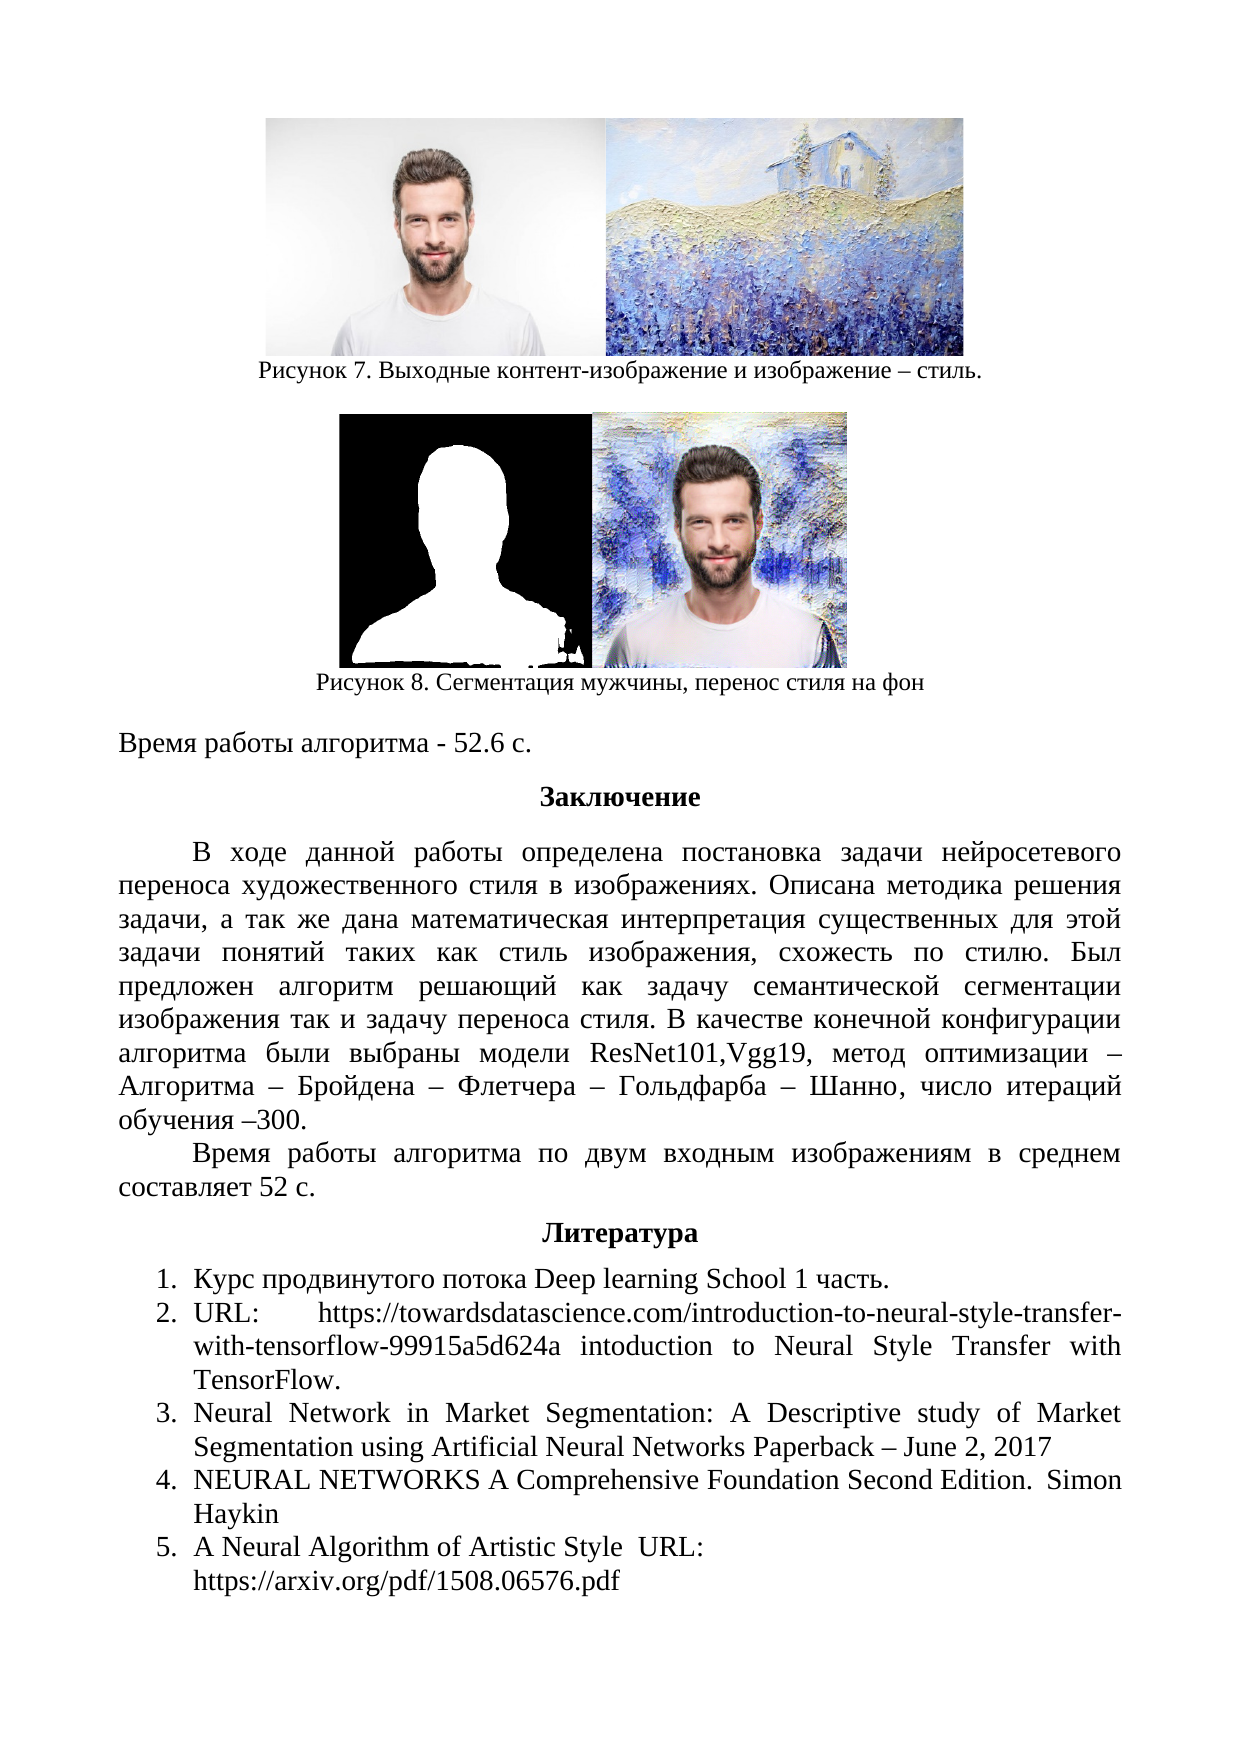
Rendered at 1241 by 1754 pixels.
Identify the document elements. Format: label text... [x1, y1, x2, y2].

text Время работы алгоритма по двум входным изображениям в среднем составляет 52 с. [118, 1136, 1122, 1203]
picture [265, 118, 964, 356]
text Заключение [118, 779, 1122, 813]
text Время работы алгоритма - 52.6 с. [118, 725, 1122, 758]
list URL: https://towardsdatascience.com/introduction-to-neural-style-transfer-with-tensorflow-99915a5d624a intoduction to Neural Style Transfer with TensorFlow. [156, 1295, 1122, 1395]
text В ходе данной работы определена постановка задачи нейросетевого переноса художественного стиля в изображениях. Описана методика решения задачи, а так же дана математическая интерпретация существенных для этой задачи понятий таких как стиль изображения, схожесть по стилю. Был предложен алгоритм решающий как задачу семантической сегментации изображения так и задачу переноса стиля. В качестве конечной конфигурации алгоритма были выбраны модели ResNet101,Vgg19, метод оптимизации – Алгоритма – Бройдена – Флетчера – Гольдфарба – Шанно, число итераций обучения –300. [118, 834, 1122, 1136]
list Курс продвинутого потока Deep learning School 1 часть. [156, 1261, 1122, 1295]
text Рисунок 8. Сегментация мужчины, перенос стиля на фон [118, 667, 1122, 696]
list NEURAL NETWORKS A Comprehensive Foundation Second Edition. Simon Haykin [156, 1462, 1122, 1529]
text Литература [118, 1215, 1122, 1249]
picture [339, 412, 847, 668]
text Рисунок 7. Выходные контент-изображение и изображение – стиль. [118, 355, 1122, 384]
list A Neural Algorithm of Artistic Style URL: https://arxiv.org/pdf/1508.06576.pdf [156, 1529, 1122, 1597]
list Neural Network in Market Segmentation: A Descriptive study of Market Segmentation using Artificial Neural Networks Paperback – June 2, 2017 [156, 1395, 1122, 1462]
